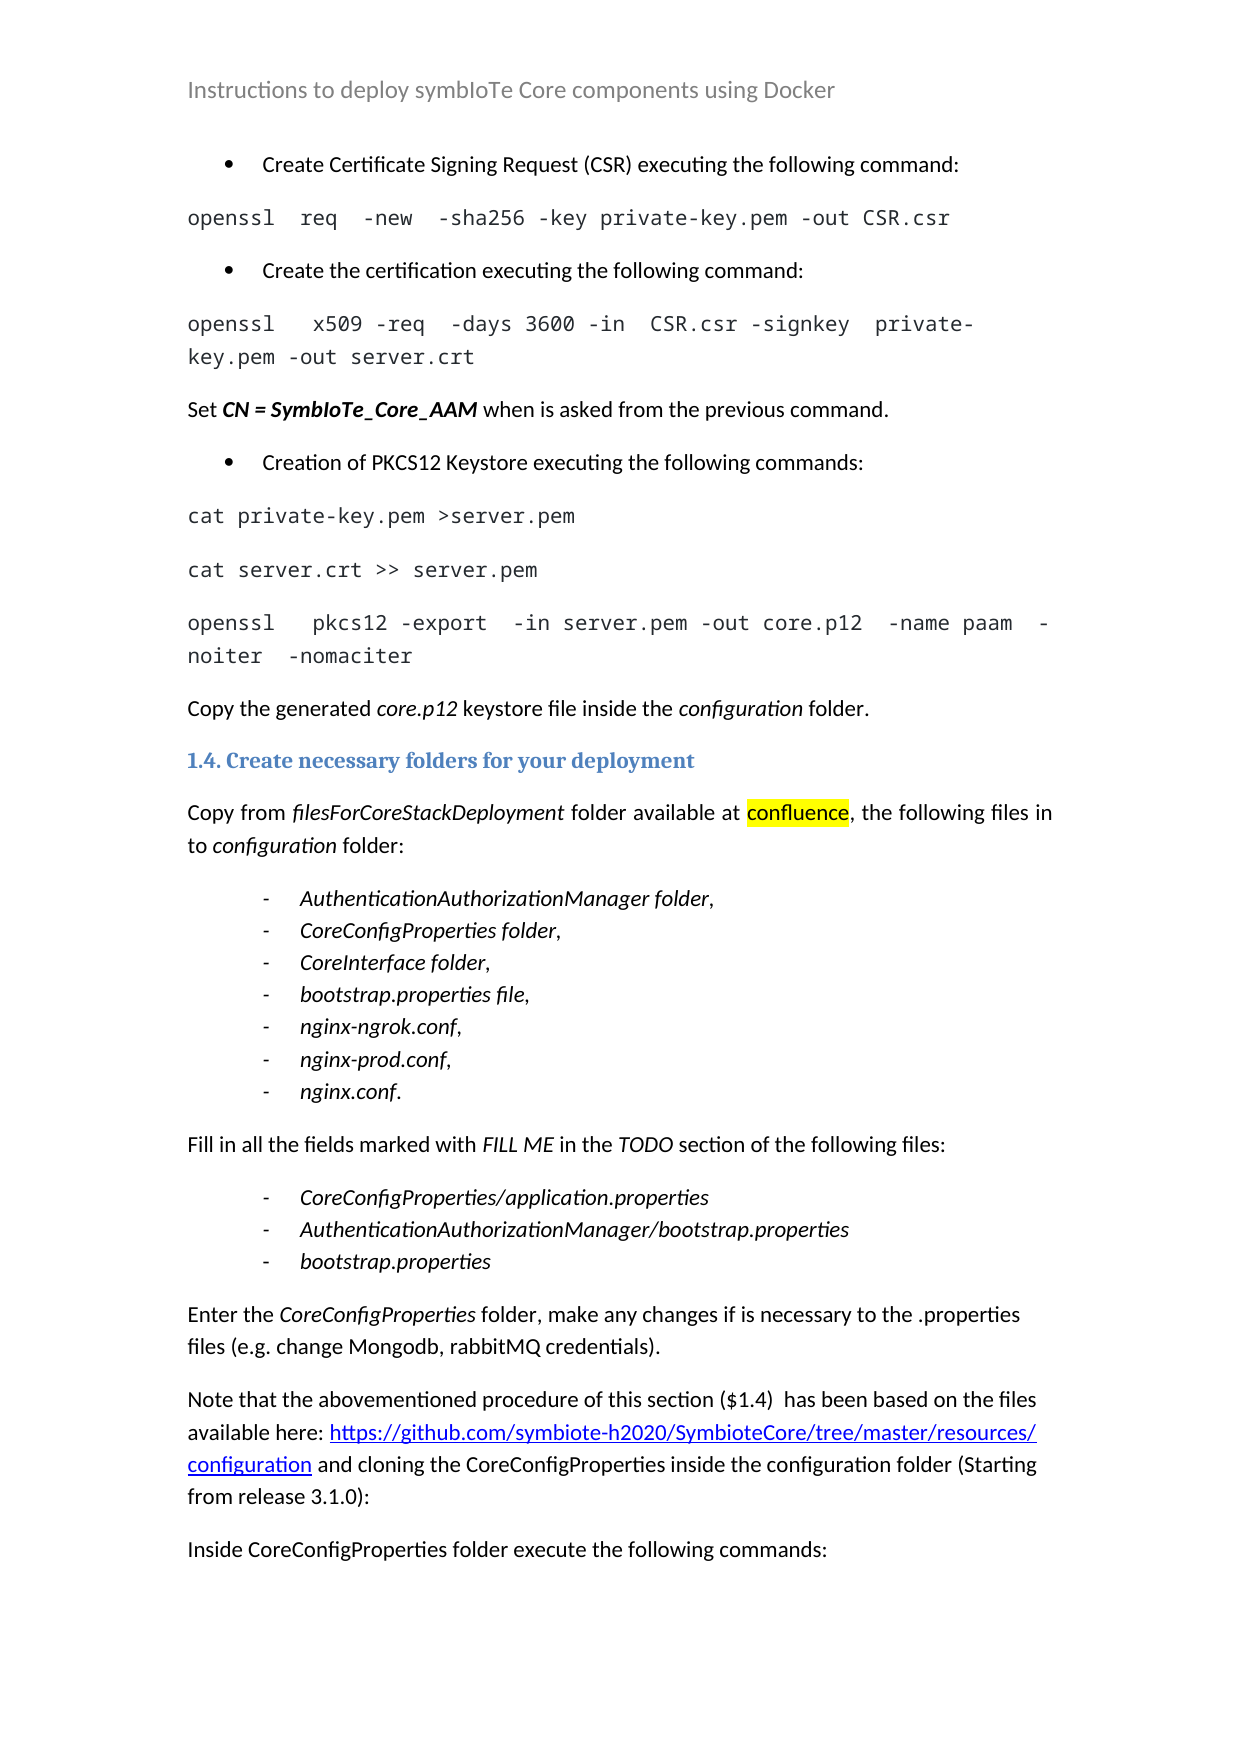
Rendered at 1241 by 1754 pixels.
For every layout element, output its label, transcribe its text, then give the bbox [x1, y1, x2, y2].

text openssl req -new -sha256 -key private-key.pem -out CSR.csr [187, 203, 1053, 231]
list bootstrap.properties file, [262, 980, 1053, 1008]
list nginx-ngrok.conf, [262, 1012, 1053, 1041]
list CoreConfigProperties/application.properties [262, 1183, 1053, 1211]
text cat private-key.pem >server.pem [187, 502, 1053, 530]
text openssl pkcs12 -export -in server.pem -out core.p12 -name paam -noiter -nomaciter [187, 608, 1053, 669]
list CoreConfigProperties folder, [262, 916, 1053, 944]
text Enter the CoreConfigProperties folder, make any changes if is necessary to the .properties files (e.g. change Mongodb, rabbitMQ credentials). [187, 1300, 1053, 1361]
list nginx.conf. [262, 1077, 1053, 1105]
text Fill in all the fields marked with FILL ME in the TODO section of the following files: [187, 1130, 1053, 1158]
list Create Certificate Signing Request (CSR) executing the following command: [225, 150, 1053, 178]
list nginx-prod.conf, [262, 1045, 1053, 1073]
text Set CN = SymbIoTe_Core_AAM when is asked from the previous command. [187, 396, 1053, 423]
text Copy the generated core.p12 keystore file inside the configuration folder. [187, 694, 1053, 722]
text Copy from filesForCoreStackDeployment folder available at confluence, the following files in to configuration folder: [187, 798, 1053, 859]
text 1.4. Create necessary folders for your deployment [187, 747, 1053, 774]
list CoreInterface folder, [262, 948, 1053, 976]
list AuthenticationAuthorizationManager/bootstrap.properties [262, 1215, 1053, 1243]
text cat server.crt >> server.pem [187, 555, 1053, 583]
list Creation of PKCS12 Keystore executing the following commands: [225, 448, 1053, 477]
list bootstrap.properties [262, 1247, 1053, 1275]
text openssl x509 -req -days 3600 -in CSR.csr -signkey private-key.pem -out server.crt [187, 309, 1053, 371]
list Create the certification executing the following command: [225, 256, 1053, 284]
text Inside CoreConfigProperties folder execute the following commands: [187, 1535, 1053, 1563]
text Note that the abovementioned procedure of this section ($1.4) has been based on the files available here: https://github.com/symbiote-h2020/SymbioteCore/tree/master/resources/configuration and cloning the CoreConfigProperties inside the configuration folder (Starting from release 3.1.0): [187, 1386, 1053, 1510]
list AuthenticationAuthorizationManager folder, [262, 884, 1053, 912]
